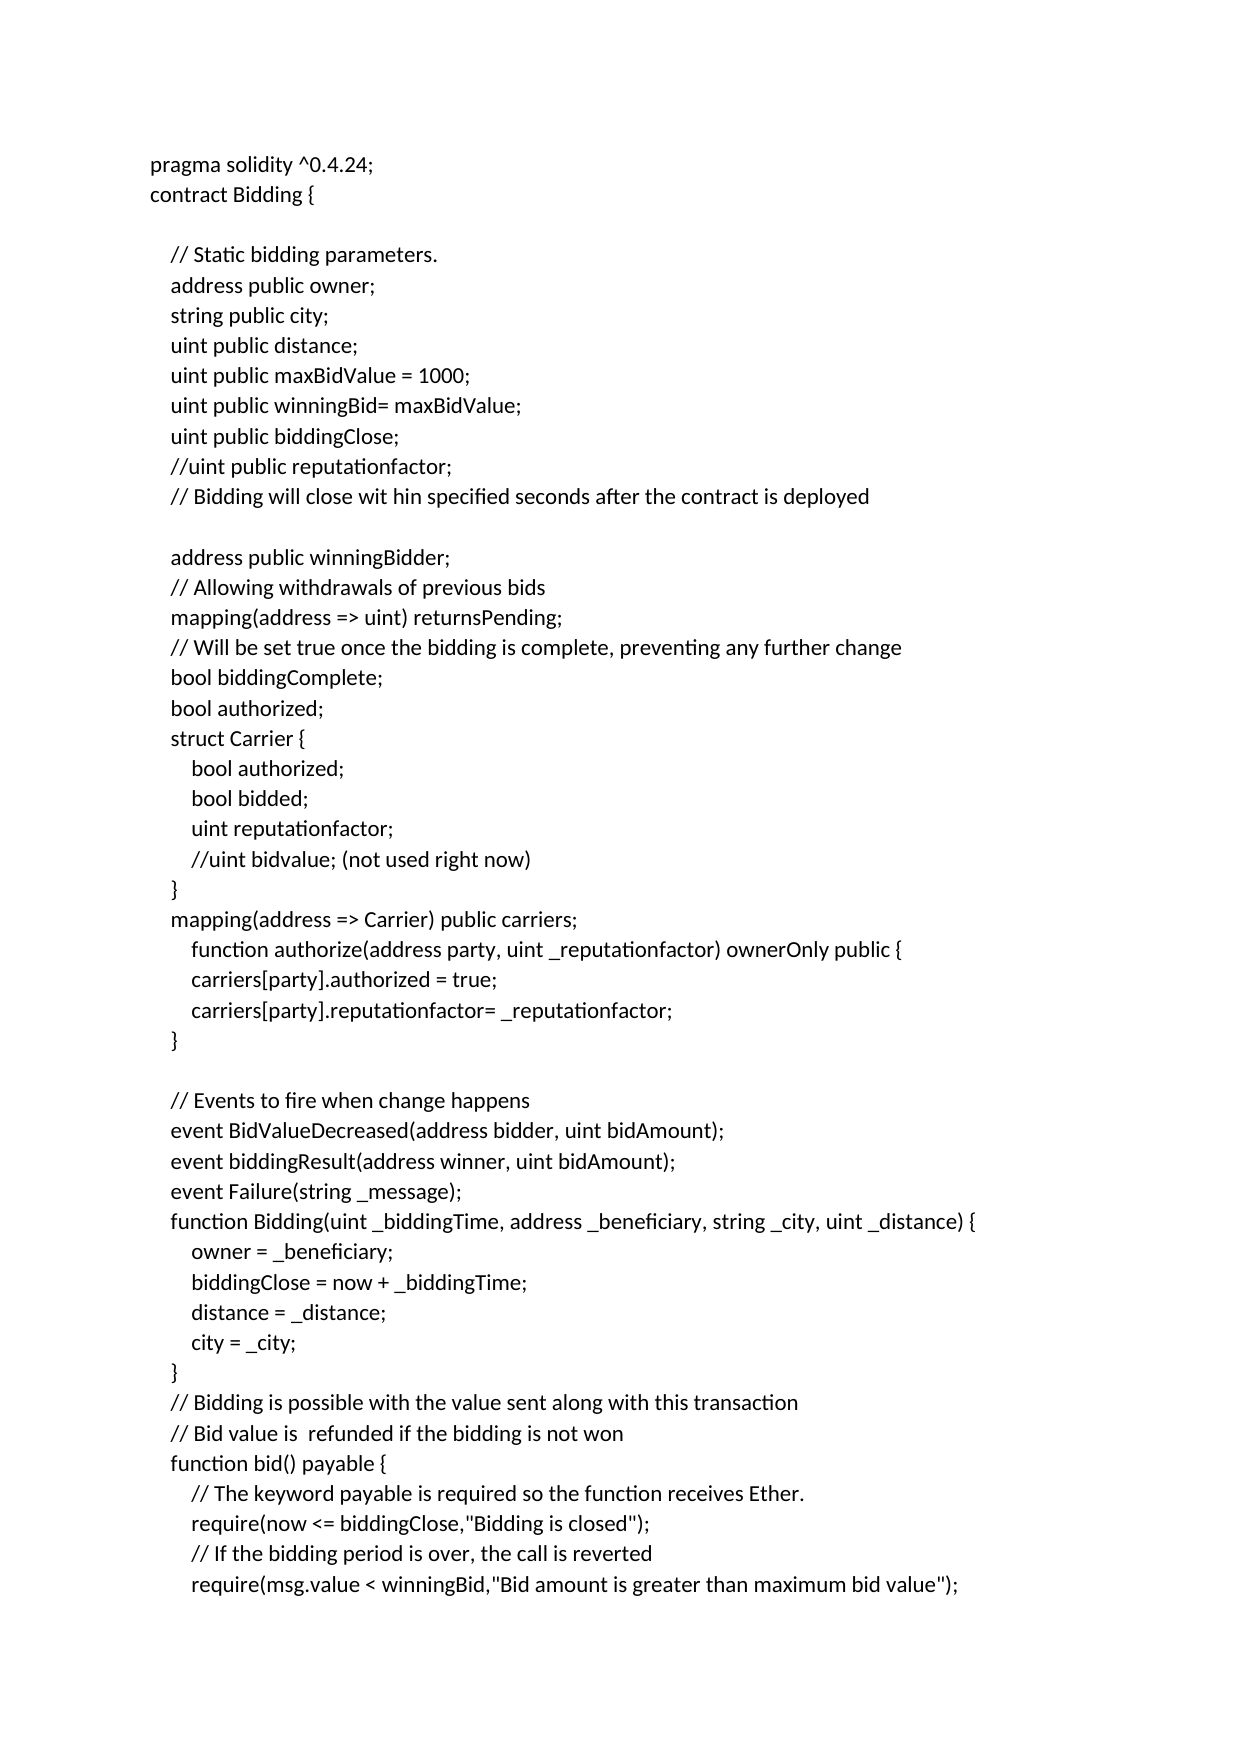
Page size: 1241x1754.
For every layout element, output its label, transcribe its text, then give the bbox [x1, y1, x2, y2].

text event Failure(string _message); [150, 1177, 1090, 1205]
text function authorize(address party, uint _reputationfactor) ownerOnly public { [150, 935, 1090, 963]
text bool authorized; [150, 694, 1090, 722]
text // Events to fire when change happens [150, 1086, 1090, 1114]
text biddingClose = now + _biddingTime; [150, 1268, 1090, 1296]
text string public city; [150, 301, 1090, 329]
text // Bidding is possible with the value sent along with this transaction [150, 1388, 1090, 1417]
text owner = _beneficiary; [150, 1237, 1090, 1266]
text carriers[party].authorized = true; [150, 966, 1090, 994]
text uint public maxBidValue = 1000; [150, 361, 1090, 389]
text } [150, 1026, 1090, 1054]
text // Allowing withdrawals of previous bids [150, 573, 1090, 601]
text carriers[party].reputationfactor= _reputationfactor; [150, 996, 1090, 1024]
text bool authorized; [150, 754, 1090, 782]
text require(msg.value < winningBid,"Bid amount is greater than maximum bid value"); [150, 1570, 1090, 1598]
text // If the bidding period is over, the call is reverted [150, 1539, 1090, 1568]
text } [150, 1358, 1090, 1386]
text //uint public reputationfactor; [150, 452, 1090, 480]
text } [150, 875, 1090, 903]
text // Bid value is refunded if the bidding is not won [150, 1419, 1090, 1447]
text require(now <= biddingClose,"Bidding is closed"); [150, 1509, 1090, 1537]
text bool biddingComplete; [150, 663, 1090, 692]
text uint reputationfactor; [150, 814, 1090, 843]
text pragma solidity ^0.4.24; [150, 150, 1090, 178]
text uint public winningBid= maxBidValue; [150, 392, 1090, 420]
text // Will be set true once the bidding is complete, preventing any further change [150, 633, 1090, 661]
text function bid() payable { [150, 1449, 1090, 1477]
text uint public distance; [150, 331, 1090, 359]
text // Bidding will close wit hin specified seconds after the contract is deployed [150, 482, 1090, 510]
text // The keyword payable is required so the function receives Ether. [150, 1479, 1090, 1507]
text event BidValueDecreased(address bidder, uint bidAmount); [150, 1117, 1090, 1145]
text bool bidded; [150, 784, 1090, 812]
text city = _city; [150, 1328, 1090, 1356]
text // Static bidding parameters. [150, 241, 1090, 269]
text address public owner; [150, 271, 1090, 299]
text mapping(address => uint) returnsPending; [150, 603, 1090, 631]
text distance = _distance; [150, 1298, 1090, 1326]
text struct Carrier { [150, 724, 1090, 752]
text event biddingResult(address winner, uint bidAmount); [150, 1147, 1090, 1175]
text function Bidding(uint _biddingTime, address _beneficiary, string _city, uint _distance) { [150, 1207, 1090, 1235]
text //uint bidvalue; (not used right now) [150, 845, 1090, 873]
text uint public biddingClose; [150, 422, 1090, 450]
text contract Bidding { [150, 180, 1090, 208]
text mapping(address => Carrier) public carriers; [150, 905, 1090, 933]
text address public winningBidder; [150, 543, 1090, 571]
